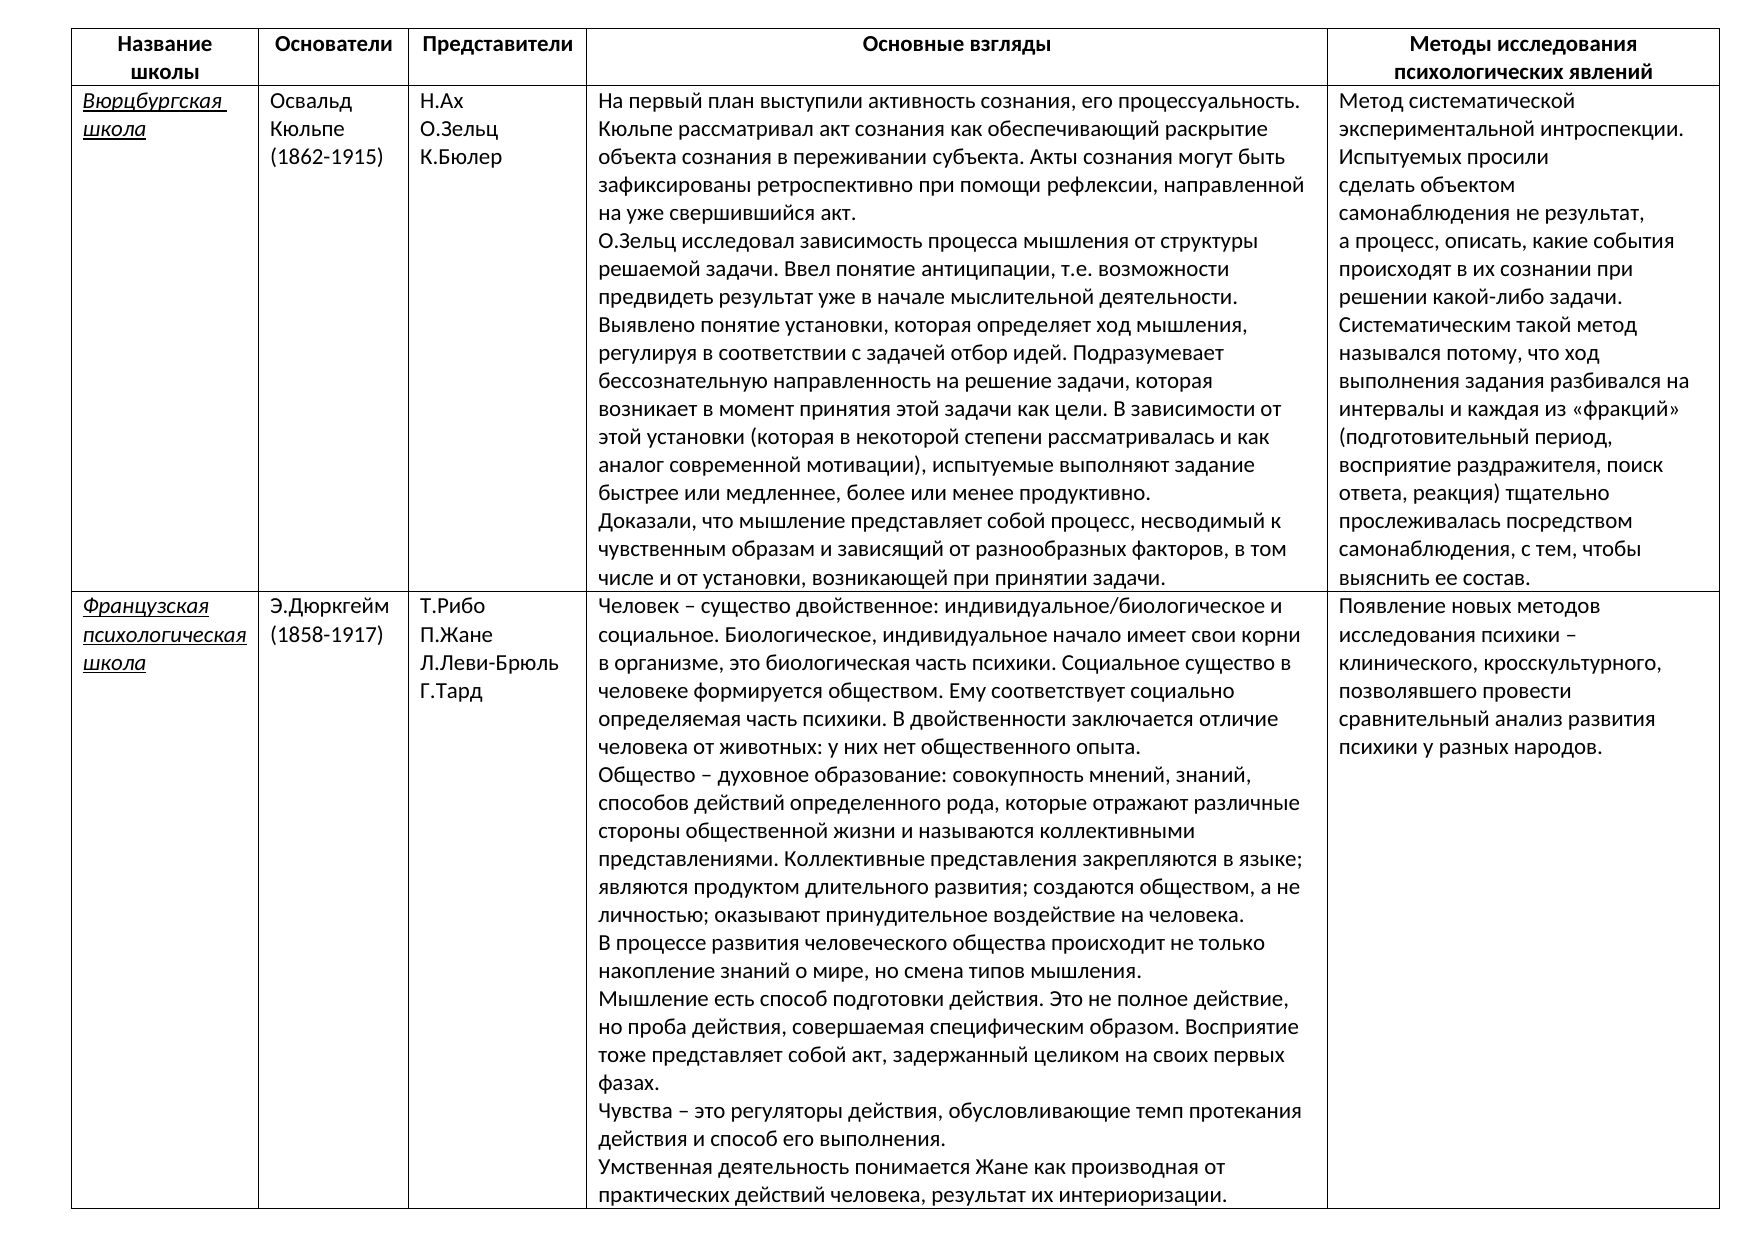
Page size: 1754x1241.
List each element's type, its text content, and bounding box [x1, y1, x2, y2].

table_cell Освальд Кюльпе (1862-1915) [259, 86, 408, 591]
table_cell Н.Ах О.Зельц К.Бюлер [409, 86, 586, 591]
table_cell Т.Рибо П.Жане Л.Леви-Брюль Г.Тард [409, 592, 586, 1208]
table_cell Методы исследования психологических явлений [1328, 29, 1719, 85]
table_cell Вюрцбургская школа [72, 86, 258, 591]
table_cell На первый план выступили активность сознания, его процессуальность. Кюльпе рассматривал акт сознания как обеспечивающий раскрытие объекта сознания в переживании субъекта. Акты сознания могут быть зафиксированы ретроспективно при помощи рефлексии, направленной на уже свершившийся акт. О.Зельц исследовал зависимость процесса мышления от структуры решаемой задачи. Ввел понятие антиципации, т.е. возможности предвидеть результат уже в начале мыслительной деятельности. Выявлено понятие установки, которая определяет ход мышления, регулируя в соответствии с задачей отбор идей. Подразумевает бессознательную направленность на решение задачи, которая возникает в момент принятия этой задачи как цели. В зависимости от этой установки (которая в некоторой степени рассматривалась и как аналог современной мотивации), испытуемые выполняют задание быстрее или медленнее, более или менее продуктивно. Доказали, что мышление представляет собой процесс, несводимый к чувственным образам и зависящий от разнообразных факторов, в том числе и от установки, возникающей при принятии задачи. [587, 86, 1327, 591]
table_cell Основные взгляды [587, 29, 1327, 85]
table_cell Появление новых методов исследования психики – клинического, кросскультурного, позволявшего провести сравнительный анализ развития психики у разных народов. [1328, 592, 1719, 1208]
table_cell Метод систематической экспериментальной интроспекции. Испытуемых просили сделать объектом самонаблюдения не результат, а процесс, описать, какие события происходят в их сознании при решении какой-либо задачи. Систематическим такой метод назывался потому, что ход выполнения задания разбивался на интервалы и каждая из «фракций» (подготовительный период, восприятие раздражителя, поиск ответа, реакция) тщательно прослеживалась посредством самонаблюдения, с тем, чтобы выяснить ее состав. [1328, 86, 1719, 591]
table_cell Основатели [259, 29, 408, 85]
table_cell Название школы [72, 29, 258, 85]
table_cell Французская психологическая школа [72, 592, 258, 1208]
table_cell Представители [409, 29, 586, 85]
table_cell Человек – существо двойственное: индивидуальное/биологическое и социальное. Биологическое, индивидуальное начало имеет свои корни в организме, это биологическая часть психики. Социальное существо в человеке формируется обществом. Ему соответствует социально определяемая часть психики. В двойственности заключается отличие человека от животных: у них нет общественного опыта. Общество – духовное образование: совокупность мнений, знаний, способов действий определенного рода, которые отражают различные стороны общественной жизни и называются коллективными представлениями. Коллективные представления закрепляются в языке; являются продуктом длительного развития; создаются обществом, а не личностью; оказывают принудительное воздействие на человека. В процессе развития человеческого общества происходит не только накопление знаний о мире, но смена типов мышления. Мышление есть способ подготовки действия. Это не полное действие, но проба действия, совершаемая специфическим образом. Восприятие тоже представляет собой акт, задержанный целиком на своих первых фазах. Чувства – это регуляторы действия, обусловливающие темп протекания действия и способ его выполнения. Умственная деятельность понимается Жане как производная от практических действий человека, результат их интериоризации. [587, 592, 1327, 1208]
table_cell Э.Дюркгейм (1858-1917) [259, 592, 408, 1208]
